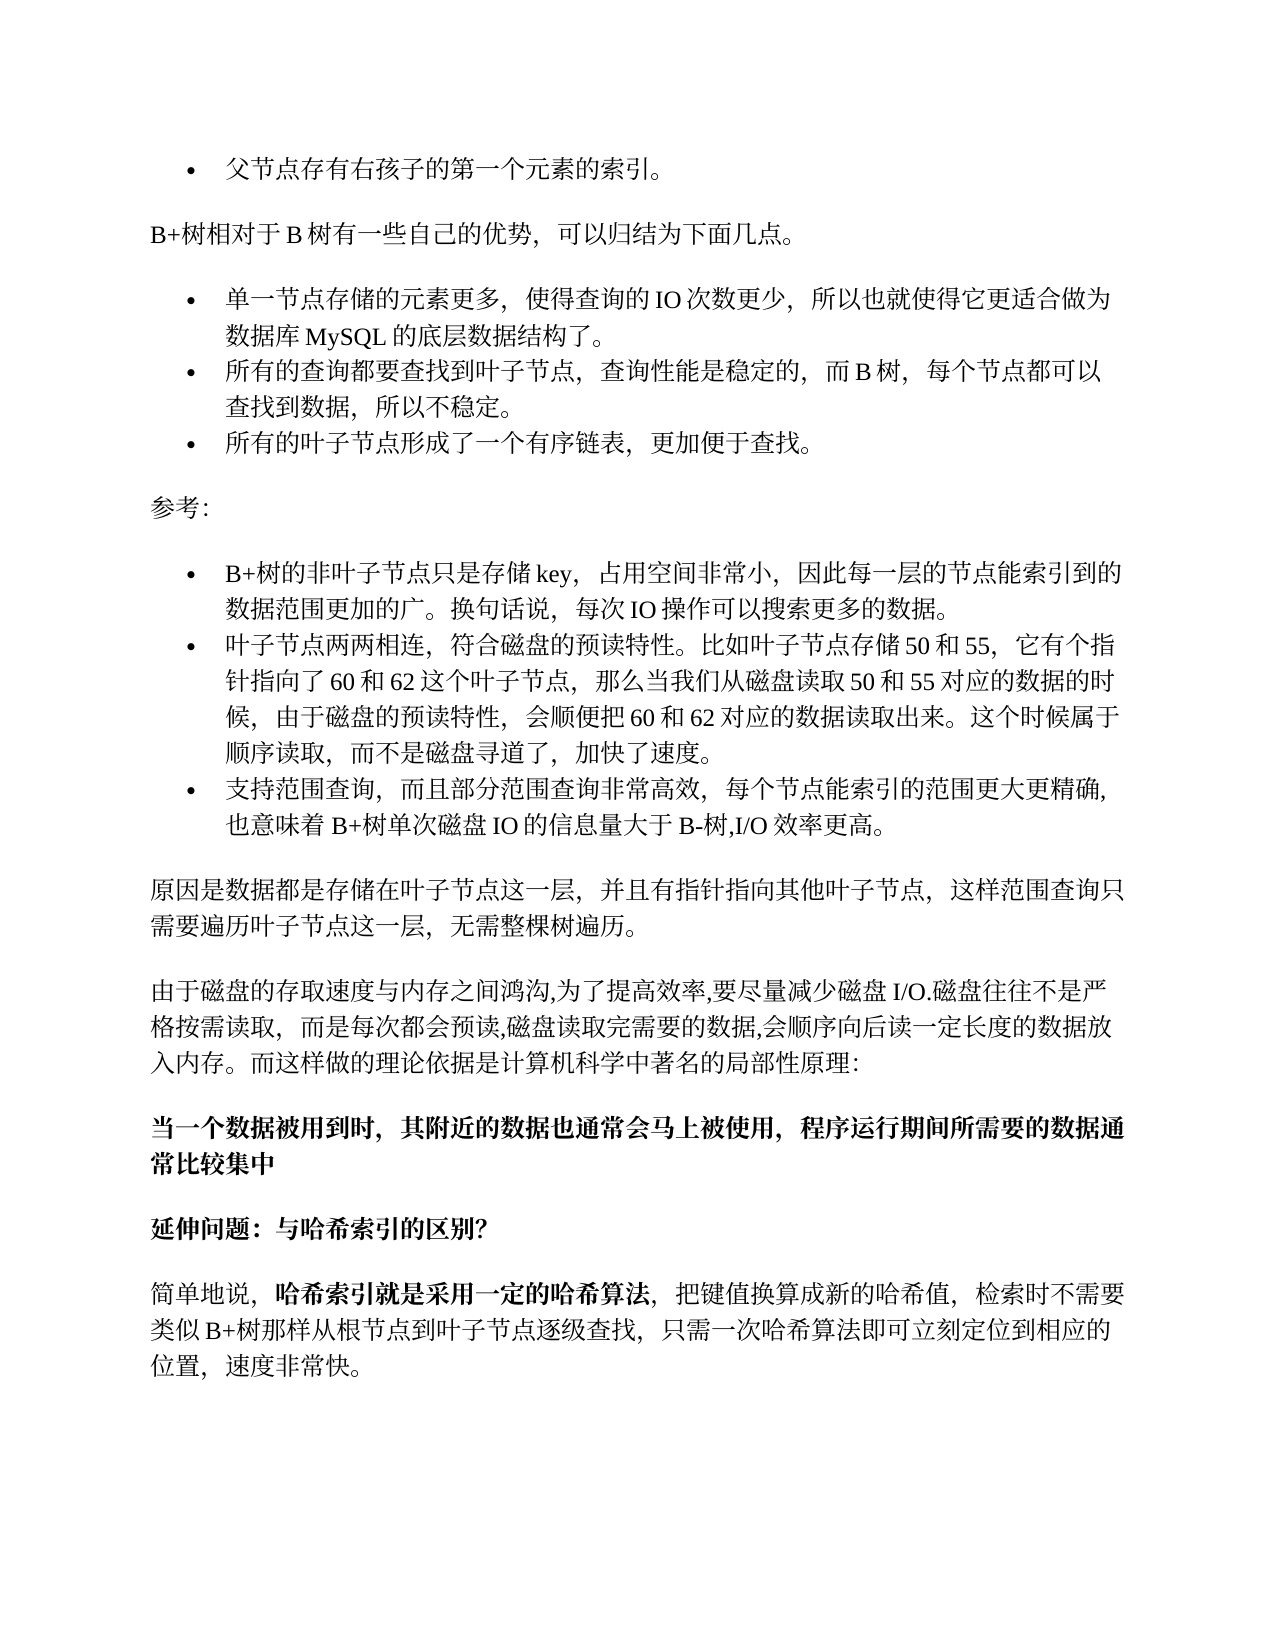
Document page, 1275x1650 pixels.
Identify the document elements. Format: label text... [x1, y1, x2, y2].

text B+树相对于B树有一些自己的优势，可以归结为下面几点。 [150, 215, 1125, 251]
list 所有的查询都要查找到叶子节点，查询性能是稳定的，而B树，每个节点都可以查找到数据，所以不稳定。 [187, 352, 1125, 424]
text 由于磁盘的存取速度与内存之间鸿沟,为了提高效率,要尽量减少磁盘I/O.磁盘往往不是严格按需读取，而是每次都会预读,磁盘读取完需要的数据,会顺序向后读一定长度的数据放入内存。而这样做的理论依据是计算机科学中著名的局部性原理： [150, 972, 1125, 1080]
list 所有的叶子节点形成了一个有序链表，更加便于查找。 [187, 424, 1125, 460]
list 父节点存有右孩子的第一个元素的索引。 [187, 150, 1125, 186]
list 叶子节点两两相连，符合磁盘的预读特性。比如叶子节点存储50和55，它有个指针指向了60和62这个叶子节点，那么当我们从磁盘读取50和55对应的数据的时候，由于磁盘的预读特性，会顺便把60和62对应的数据读取出来。这个时候属于顺序读取，而不是磁盘寻道了，加快了速度。 [187, 626, 1125, 770]
text 当一个数据被用到时，其附近的数据也通常会马上被使用，程序运行期间所需要的数据通常比较集中 [150, 1109, 1125, 1181]
text 简单地说，哈希索引就是采用一定的哈希算法，把键值换算成新的哈希值，检索时不需要类似B+树那样从根节点到叶子节点逐级查找，只需一次哈希算法即可立刻定位到相应的位置，速度非常快。 [150, 1275, 1125, 1383]
text 原因是数据都是存储在叶子节点这一层，并且有指针指向其他叶子节点，这样范围查询只需要遍历叶子节点这一层，无需整棵树遍历。 [150, 871, 1125, 943]
list 支持范围查询，而且部分范围查询非常高效，每个节点能索引的范围更大更精确,也意味着 B+树单次磁盘IO的信息量大于B-树,I/O效率更高。 [187, 770, 1125, 842]
list B+树的非叶子节点只是存储key，占用空间非常小，因此每一层的节点能索引到的数据范围更加的广。换句话说，每次IO操作可以搜索更多的数据。 [187, 554, 1125, 626]
text 延伸问题：与哈希索引的区别？ [150, 1210, 1125, 1246]
text 参考： [150, 489, 1125, 525]
list 单一节点存储的元素更多，使得查询的IO次数更少，所以也就使得它更适合做为数据库MySQL的底层数据结构了。 [187, 280, 1125, 352]
